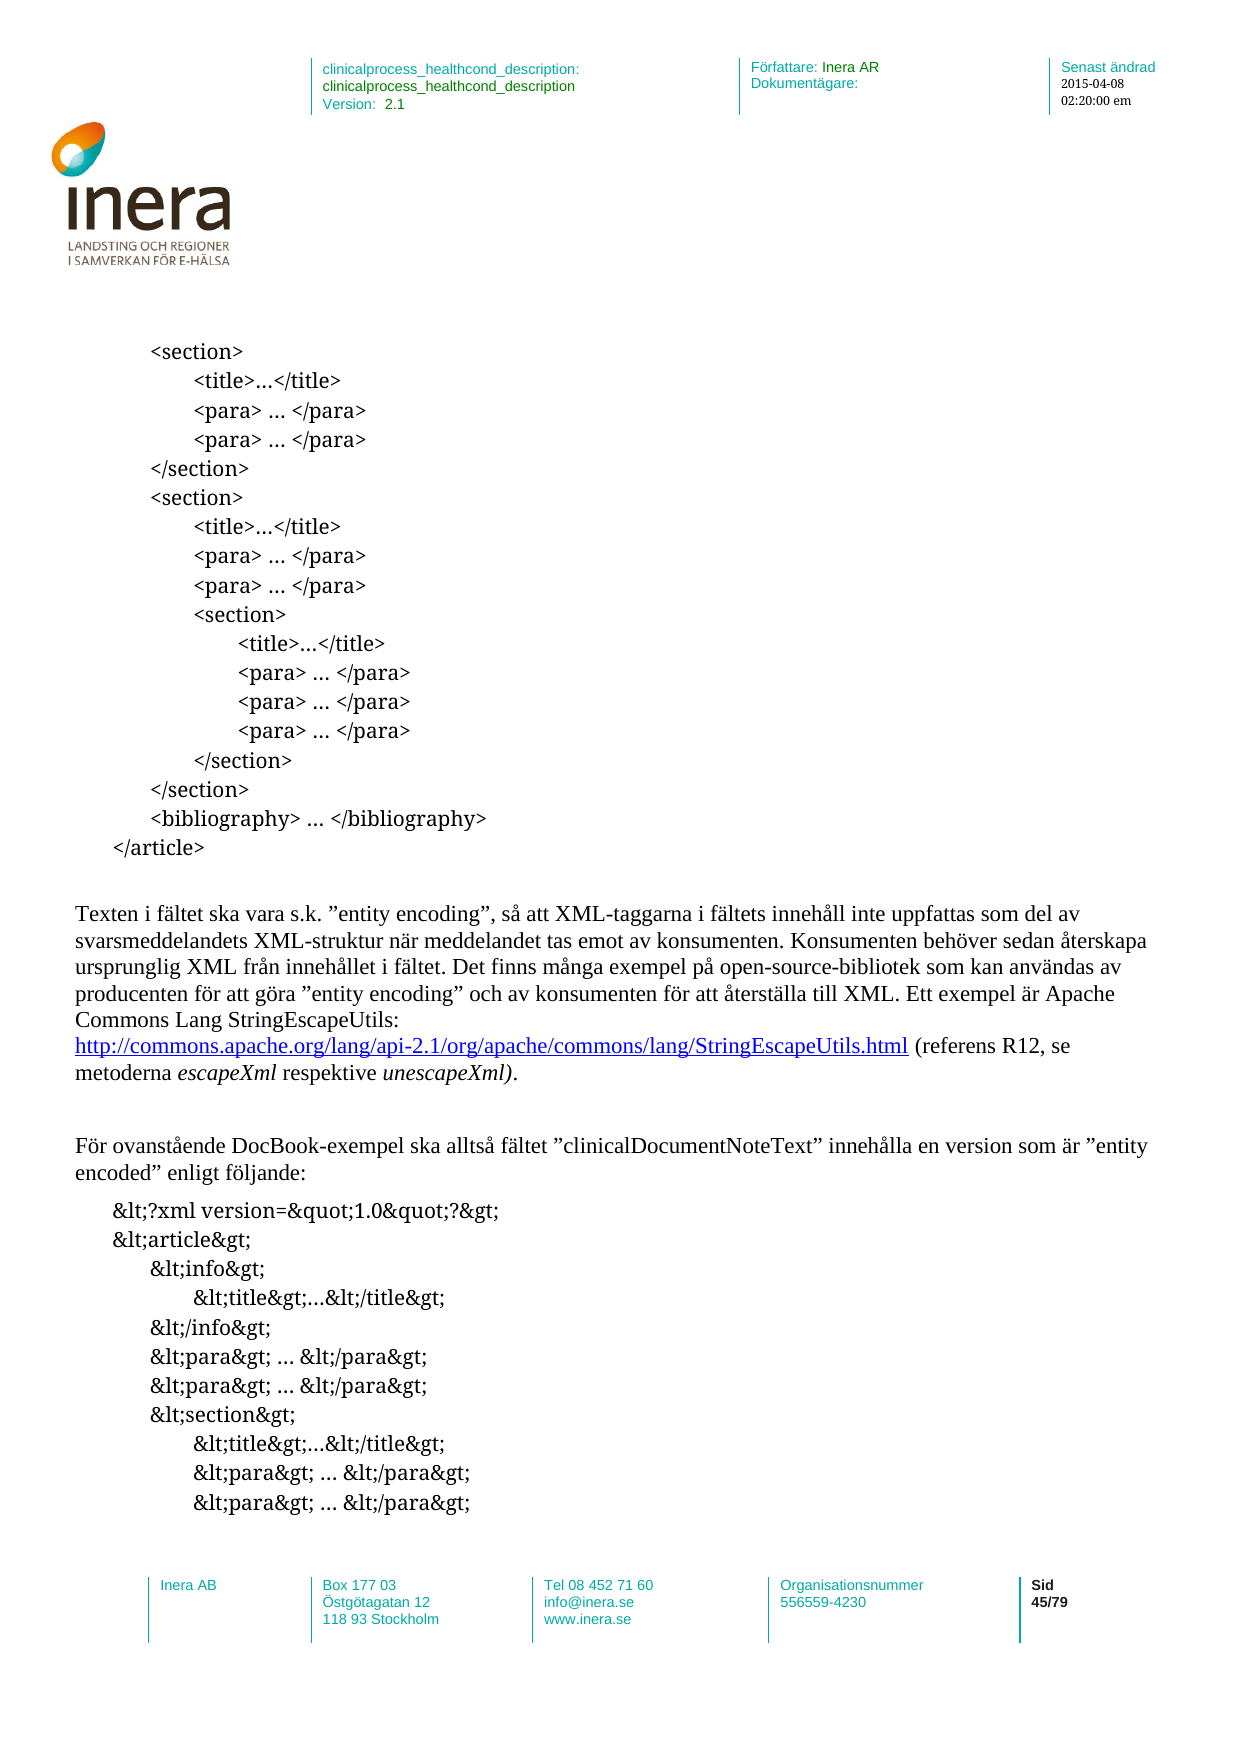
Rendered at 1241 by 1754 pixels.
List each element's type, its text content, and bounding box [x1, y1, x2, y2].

list &lt;?xml version=&quot;1.0&quot;?&gt; [112, 1195, 1165, 1224]
list <section> [112, 482, 1165, 512]
text För ovanstående DocBook-exempel ska alltså fältet ”clinicalDocumentNoteText” innehålla en version som är ”entity encoded” enligt följande: [75, 1132, 1165, 1185]
list <title>…</title> [112, 628, 1165, 657]
picture [51, 122, 230, 265]
list <para> … </para> [112, 716, 1165, 745]
list <para> … </para> [112, 395, 1165, 424]
list <section> [112, 337, 1165, 366]
list &lt;section&gt; [112, 1399, 1165, 1429]
list </section> [112, 453, 1165, 482]
list </section> [112, 745, 1165, 774]
list &lt;title&gt;…&lt;/title&gt; [112, 1429, 1165, 1458]
list <para> … </para> [112, 541, 1165, 570]
list &lt;para&gt; … &lt;/para&gt; [112, 1341, 1165, 1370]
list <bibliography> … </bibliography> [112, 803, 1165, 832]
list <para> … </para> [112, 687, 1165, 716]
text Texten i fältet ska vara s.k. ”entity encoding”, så att XML-taggarna i fältets innehåll inte uppfattas som del av svarsmeddelandets XML-struktur när meddelandet tas emot av konsumenten. Konsumenten behöver sedan återskapa ursprunglig XML från innehållet i fältet. Det finns många exempel på open-source-bibliotek som kan användas av producenten för att göra ”entity encoding” och av konsumenten för att återställa till XML. Ett exempel är Apache Commons Lang StringEscapeUtils: http://commons.apache.org/lang/api-2.1/org/apache/commons/lang/StringEscapeUtils.html (referens R12, se metoderna escapeXml respektive unescapeXml). [75, 901, 1165, 1085]
list <para> … </para> [112, 570, 1165, 599]
list &lt;para&gt; … &lt;/para&gt; [112, 1458, 1165, 1487]
list </article> [112, 832, 1165, 862]
list &lt;article&gt; [112, 1224, 1165, 1254]
list <title>…</title> [112, 512, 1165, 541]
list <title>…</title> [112, 366, 1165, 395]
list &lt;para&gt; … &lt;/para&gt; [112, 1487, 1165, 1516]
list <para> … </para> [112, 657, 1165, 687]
list &lt;title&gt;…&lt;/title&gt; [112, 1283, 1165, 1312]
list <para> … </para> [112, 424, 1165, 453]
list &lt;info&gt; [112, 1254, 1165, 1283]
list &lt;/info&gt; [112, 1312, 1165, 1341]
list &lt;para&gt; … &lt;/para&gt; [112, 1370, 1165, 1399]
list <section> [112, 599, 1165, 628]
list </section> [112, 774, 1165, 803]
